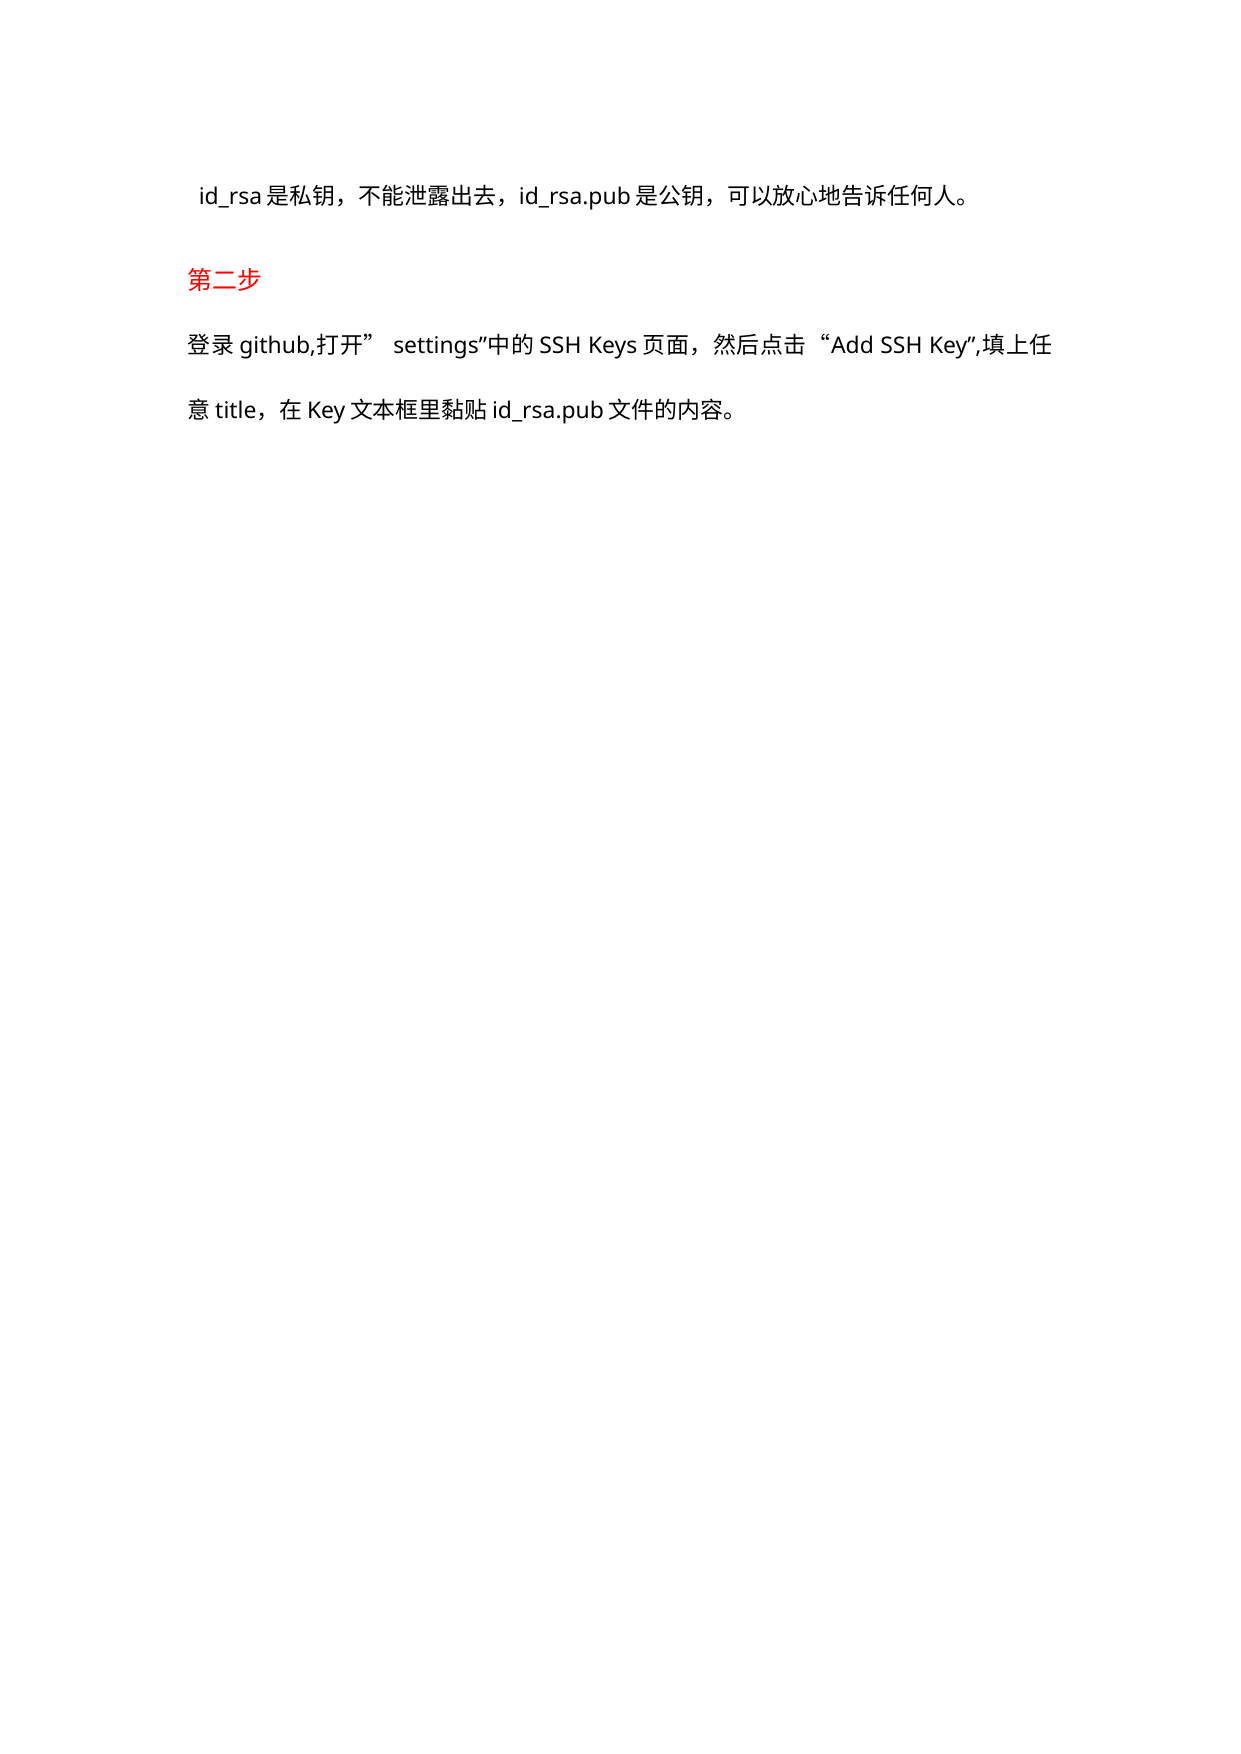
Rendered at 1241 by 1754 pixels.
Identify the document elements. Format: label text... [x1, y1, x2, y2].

text 第二步 [187, 246, 1053, 311]
text 登录github,打开” settings”中的SSH Keys页面，然后点击“Add SSH Key”,填上任意title，在Key文本框里黏贴id_rsa.pub文件的内容。 [187, 311, 1053, 441]
text id_rsa是私钥，不能泄露出去，id_rsa.pub是公钥，可以放心地告诉任何人。 [198, 162, 1042, 227]
